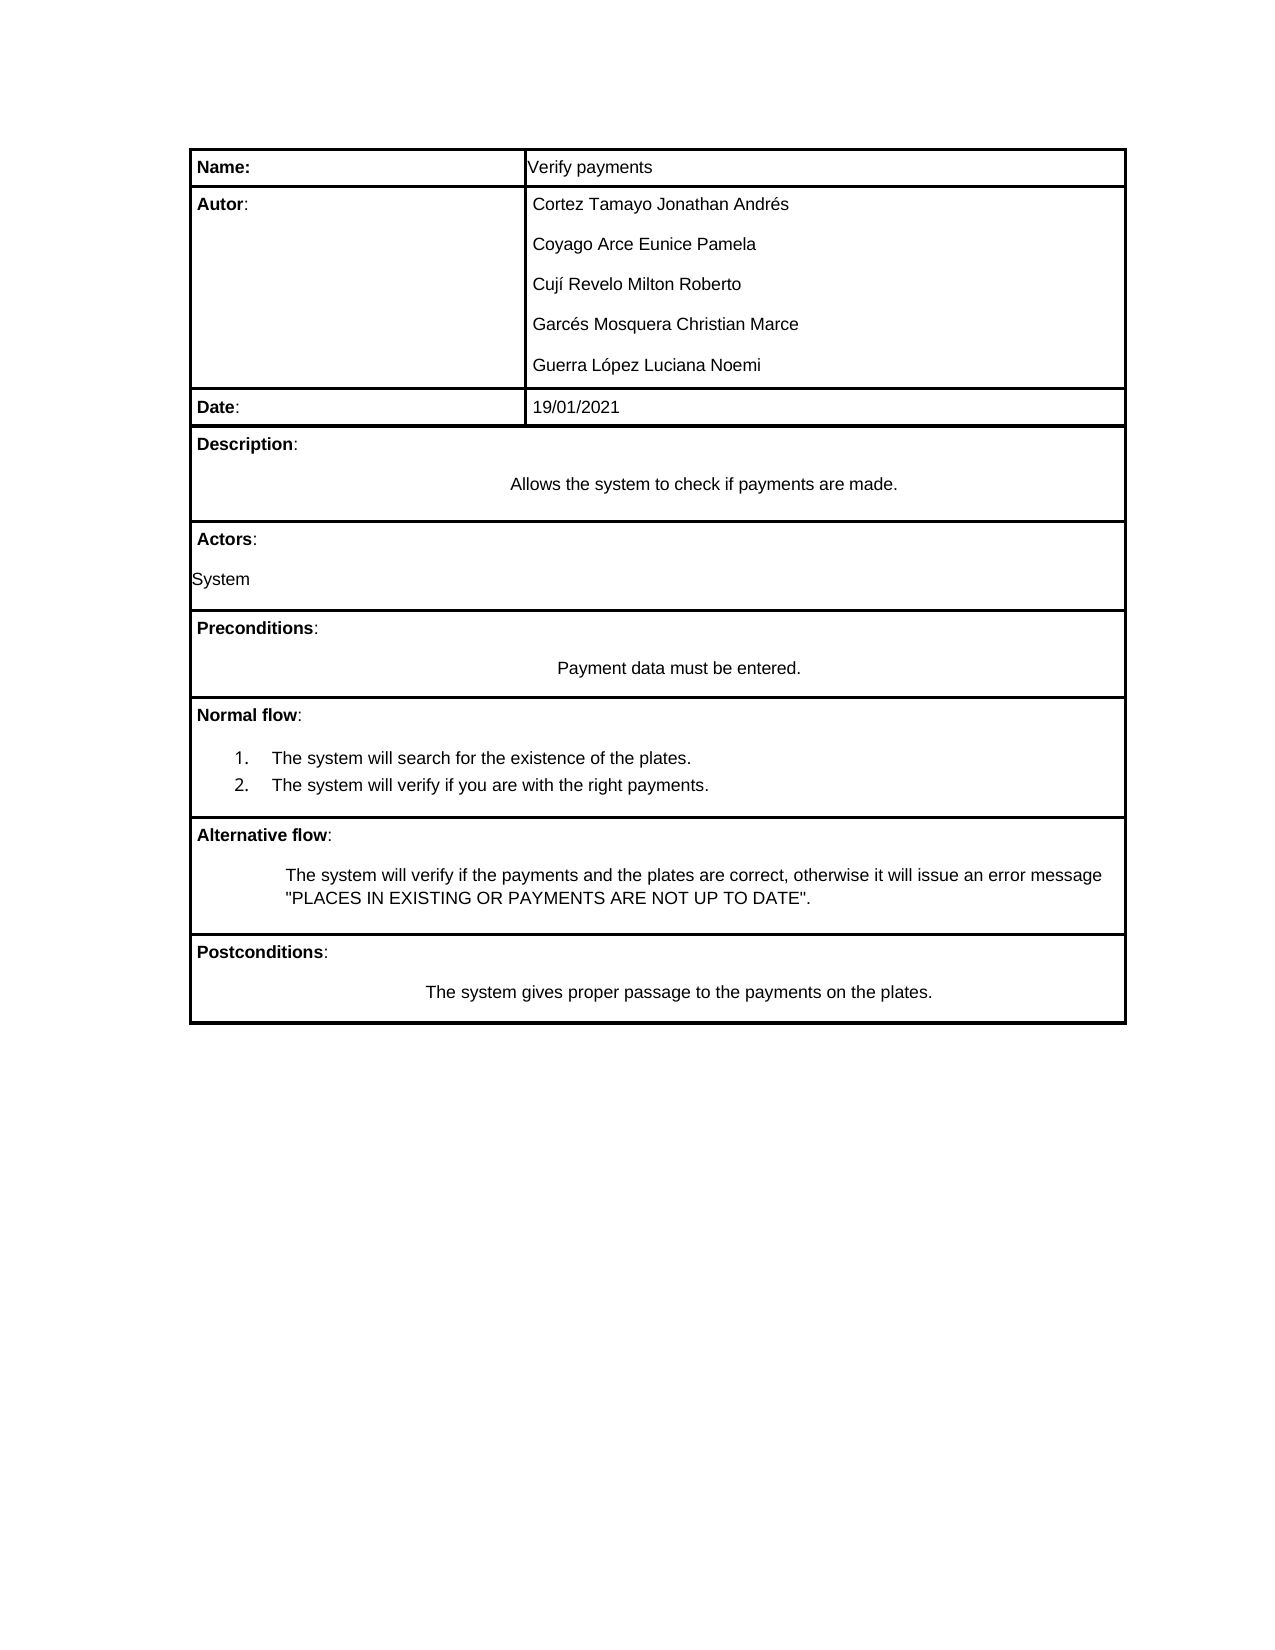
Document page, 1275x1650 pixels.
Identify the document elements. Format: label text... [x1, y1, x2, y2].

table_cell 19/01/2021 [527, 390, 1124, 424]
table_cell Postconditions: The system gives proper passage to the payments on the plates. [192, 936, 1124, 1021]
table_cell Autor: [192, 188, 524, 387]
table_header Verify payments [527, 151, 1124, 185]
table_cell Normal flow: The system will search for the existence of the plates. The system will verify if you are with the right payments. [192, 699, 1124, 816]
table_cell Alternative flow: The system will verify if the payments and the plates are correct, otherwise it will issue an error message "PLACES IN EXISTING OR PAYMENTS ARE NOT UP TO DATE". [192, 819, 1124, 932]
table_cell Cortez Tamayo Jonathan Andrés Coyago Arce Eunice Pamela Cují Revelo Milton Roberto Garcés Mosquera Christian Marce Guerra López Luciana Noemi [527, 188, 1124, 387]
table_cell Actors: System [192, 523, 1124, 608]
table_cell Preconditions: Payment data must be entered. [192, 612, 1124, 696]
table_header Name: [192, 151, 524, 185]
table_cell Date: [192, 390, 524, 424]
table_cell Description: Allows the system to check if payments are made. [192, 428, 1124, 519]
